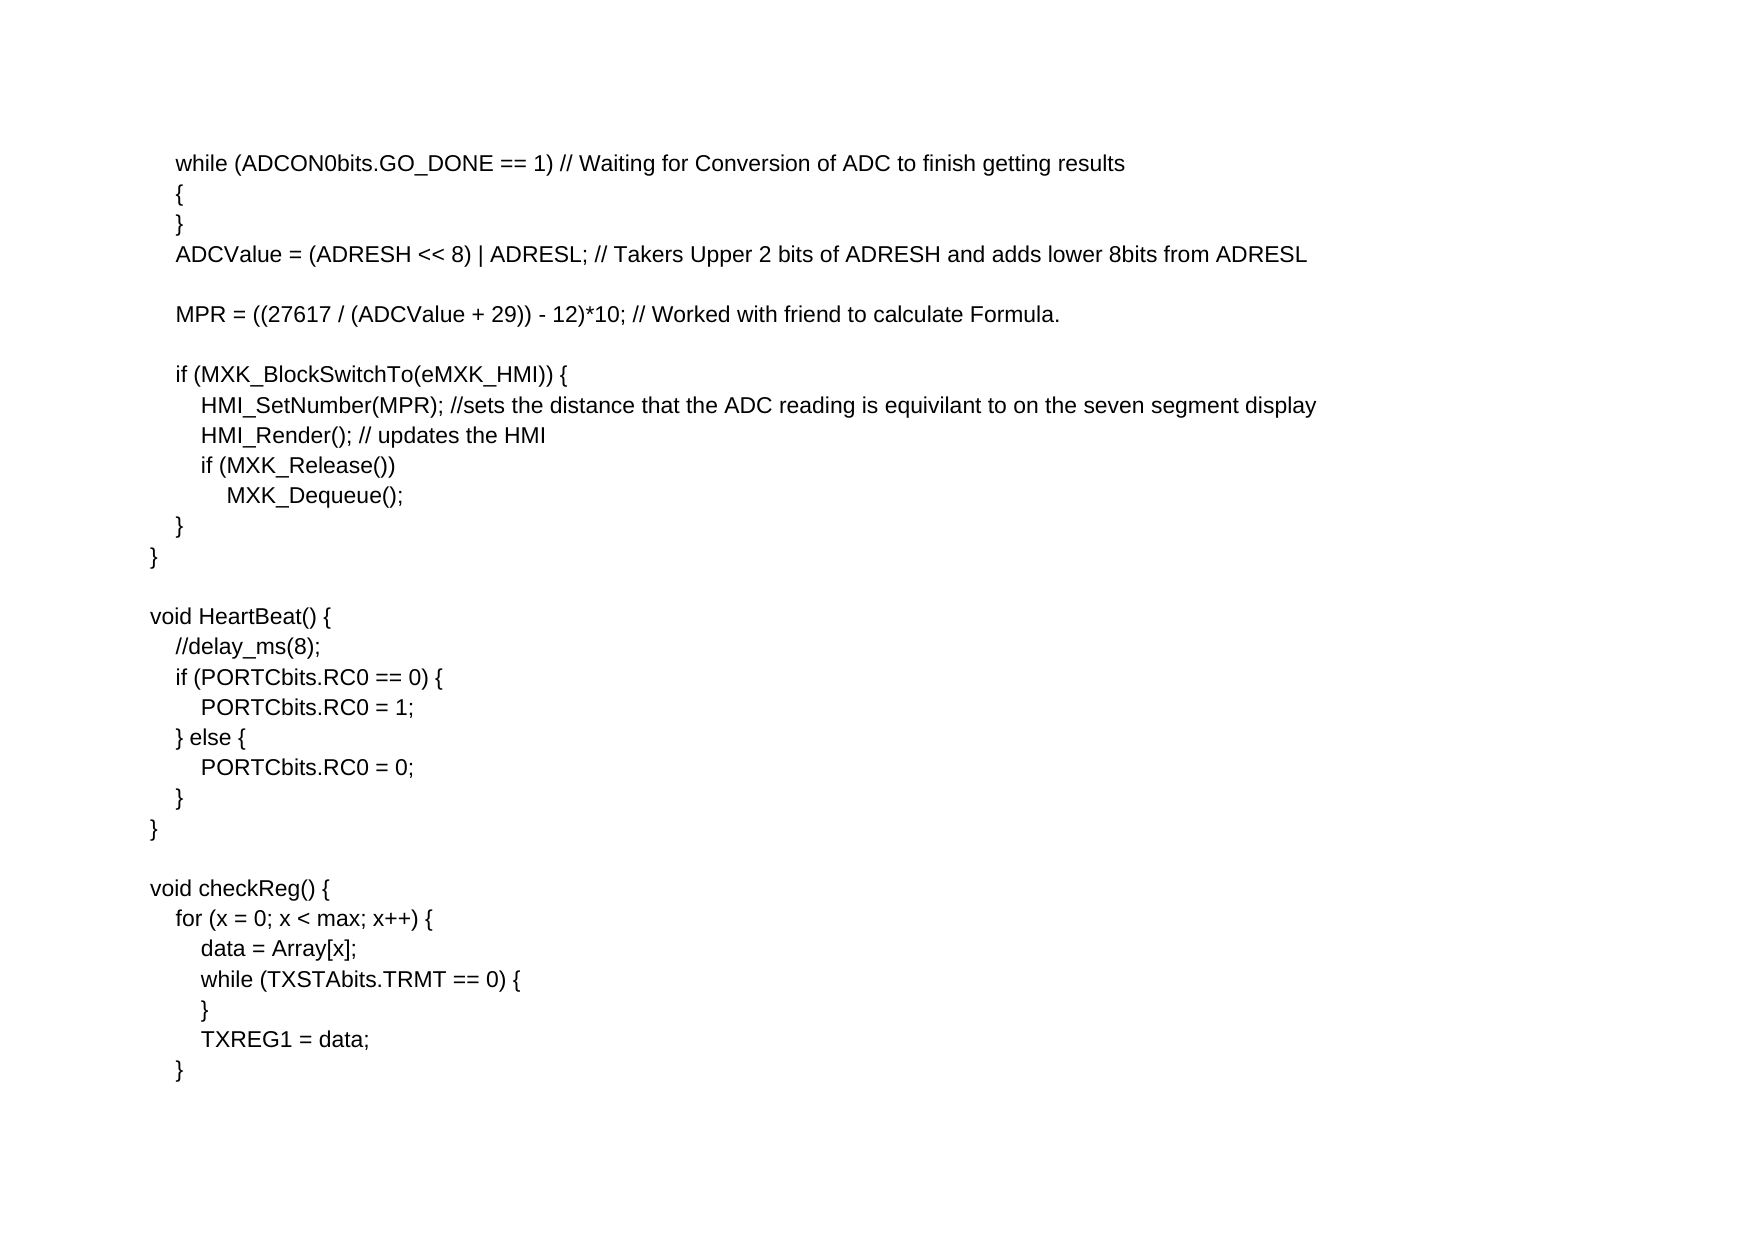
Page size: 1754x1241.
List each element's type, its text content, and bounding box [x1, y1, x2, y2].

text MPR = ((27617 / (ADCValue + 29)) - 12)*10; // Worked with friend to calculate Formula. [150, 301, 1604, 327]
text if (MXK_BlockSwitchTo(eMXK_HMI)) { [150, 361, 1604, 388]
text for (x = 0; x < max; x++) { [150, 905, 1604, 932]
text { [150, 180, 1604, 207]
text } [150, 543, 1604, 569]
text } [150, 784, 1604, 811]
text while (ADCON0bits.GO_DONE == 1) // Waiting for Conversion of ADC to finish getting results [150, 150, 1604, 176]
text } [150, 210, 1604, 237]
text void checkReg() { [150, 875, 1604, 901]
text PORTCbits.RC0 = 0; [150, 754, 1604, 781]
text PORTCbits.RC0 = 1; [150, 694, 1604, 720]
text } [150, 996, 1604, 1022]
text HMI_SetNumber(MPR); //sets the distance that the ADC reading is equivilant to on the seven segment display [150, 392, 1604, 418]
text if (MXK_Release()) [150, 452, 1604, 478]
text TXREG1 = data; [150, 1026, 1604, 1052]
text if (PORTCbits.RC0 == 0) { [150, 663, 1604, 690]
text } else { [150, 724, 1604, 750]
text void HeartBeat() { [150, 603, 1604, 629]
text //delay_ms(8); [150, 633, 1604, 660]
text ADCValue = (ADRESH << 8) | ADRESL; // Takers Upper 2 bits of ADRESH and adds lower 8bits from ADRESL [150, 241, 1604, 267]
text while (TXSTAbits.TRMT == 0) { [150, 966, 1604, 992]
text HMI_Render(); // updates the HMI [150, 422, 1604, 448]
text } [150, 1056, 1604, 1083]
text MXK_Dequeue(); [150, 482, 1604, 509]
text } [150, 512, 1604, 539]
text } [150, 814, 1604, 841]
text data = Array[x]; [150, 935, 1604, 962]
